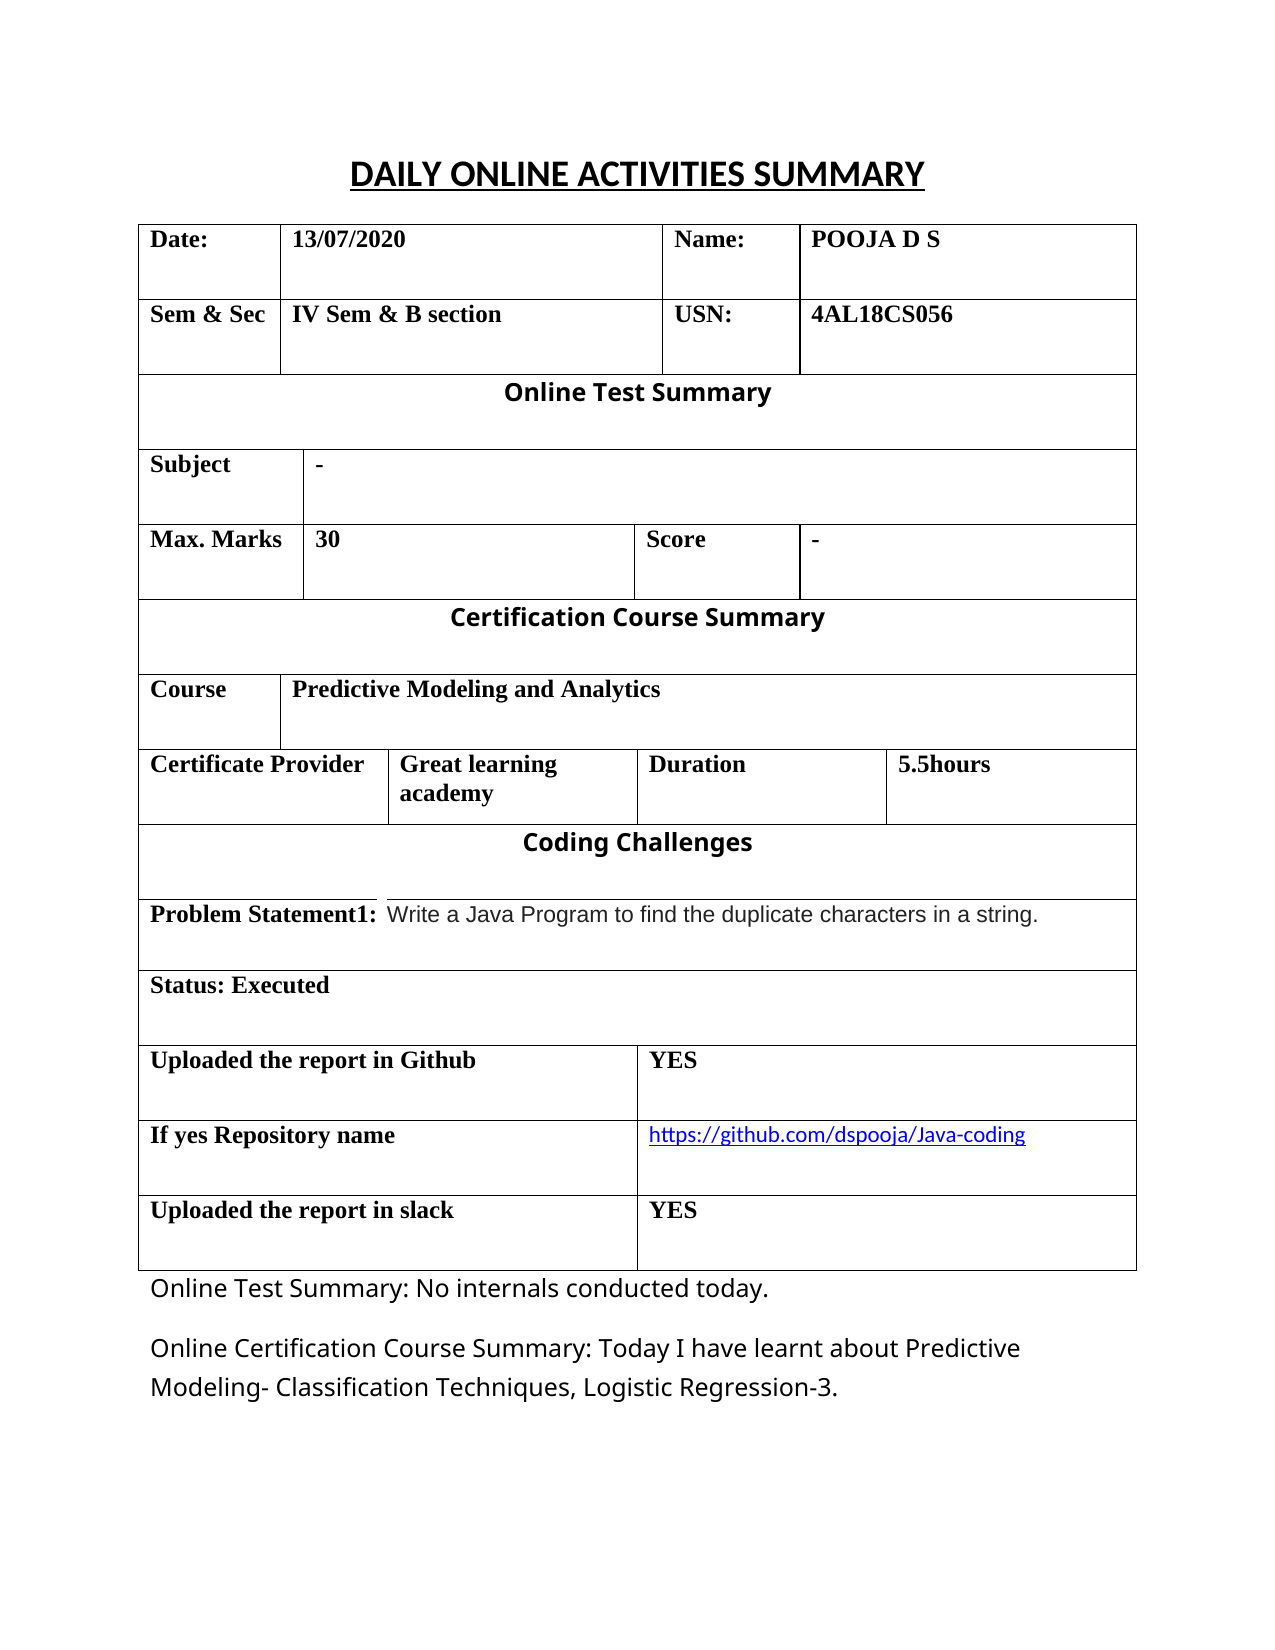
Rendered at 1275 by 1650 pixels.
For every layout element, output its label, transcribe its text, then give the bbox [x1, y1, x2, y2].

table_cell Great learning academy [389, 750, 637, 823]
table_cell Subject [139, 450, 303, 523]
table_cell - [304, 450, 1136, 523]
table_header Name: [663, 225, 799, 298]
table_cell https://github.com/dspooja/Java-coding [638, 1121, 1136, 1194]
table_cell Certificate Provider [139, 750, 388, 823]
table_header Date: [139, 225, 280, 298]
table_cell - [801, 525, 1136, 598]
table_cell Course [139, 675, 280, 748]
table_header 13/07/2020 [281, 225, 662, 298]
table_cell Max. Marks [139, 525, 303, 598]
table_cell Certification Course Summary [139, 600, 1136, 673]
table_cell YES [638, 1046, 1136, 1119]
table_cell IV Sem & B section [281, 300, 662, 373]
table_cell If yes Repository name [139, 1121, 637, 1194]
text DAILY ONLINE ACTIVITIES SUMMARY [150, 150, 1125, 196]
table_cell 5.5hours [887, 750, 1136, 823]
table_cell Online Test Summary [139, 375, 1136, 448]
table_cell Predictive Modeling and Analytics [281, 675, 1136, 748]
table_cell 30 [304, 525, 634, 598]
table_cell Uploaded the report in slack [139, 1196, 637, 1269]
table_cell 4AL18CS056 [801, 300, 1136, 373]
text Online Test Summary: No internals conducted today. [150, 1271, 1125, 1304]
table_cell Coding Challenges [139, 825, 1136, 898]
table_cell Problem Statement1: Write a Java Program to find the duplicate characters in a string. [139, 900, 1136, 969]
table_cell Score [635, 525, 799, 598]
table_cell USN: [663, 300, 799, 373]
table_cell Uploaded the report in Github [139, 1046, 637, 1119]
table_cell Sem & Sec [139, 300, 280, 373]
table_cell YES [638, 1196, 1136, 1269]
table_header POOJA D S [801, 225, 1136, 298]
table_cell Status: Executed [139, 971, 1136, 1044]
table_cell Duration [638, 750, 886, 823]
text Online Certification Course Summary: Today I have learnt about Predictive Modeling- Classification Techniques, Logistic Regression-3. [150, 1331, 1125, 1404]
